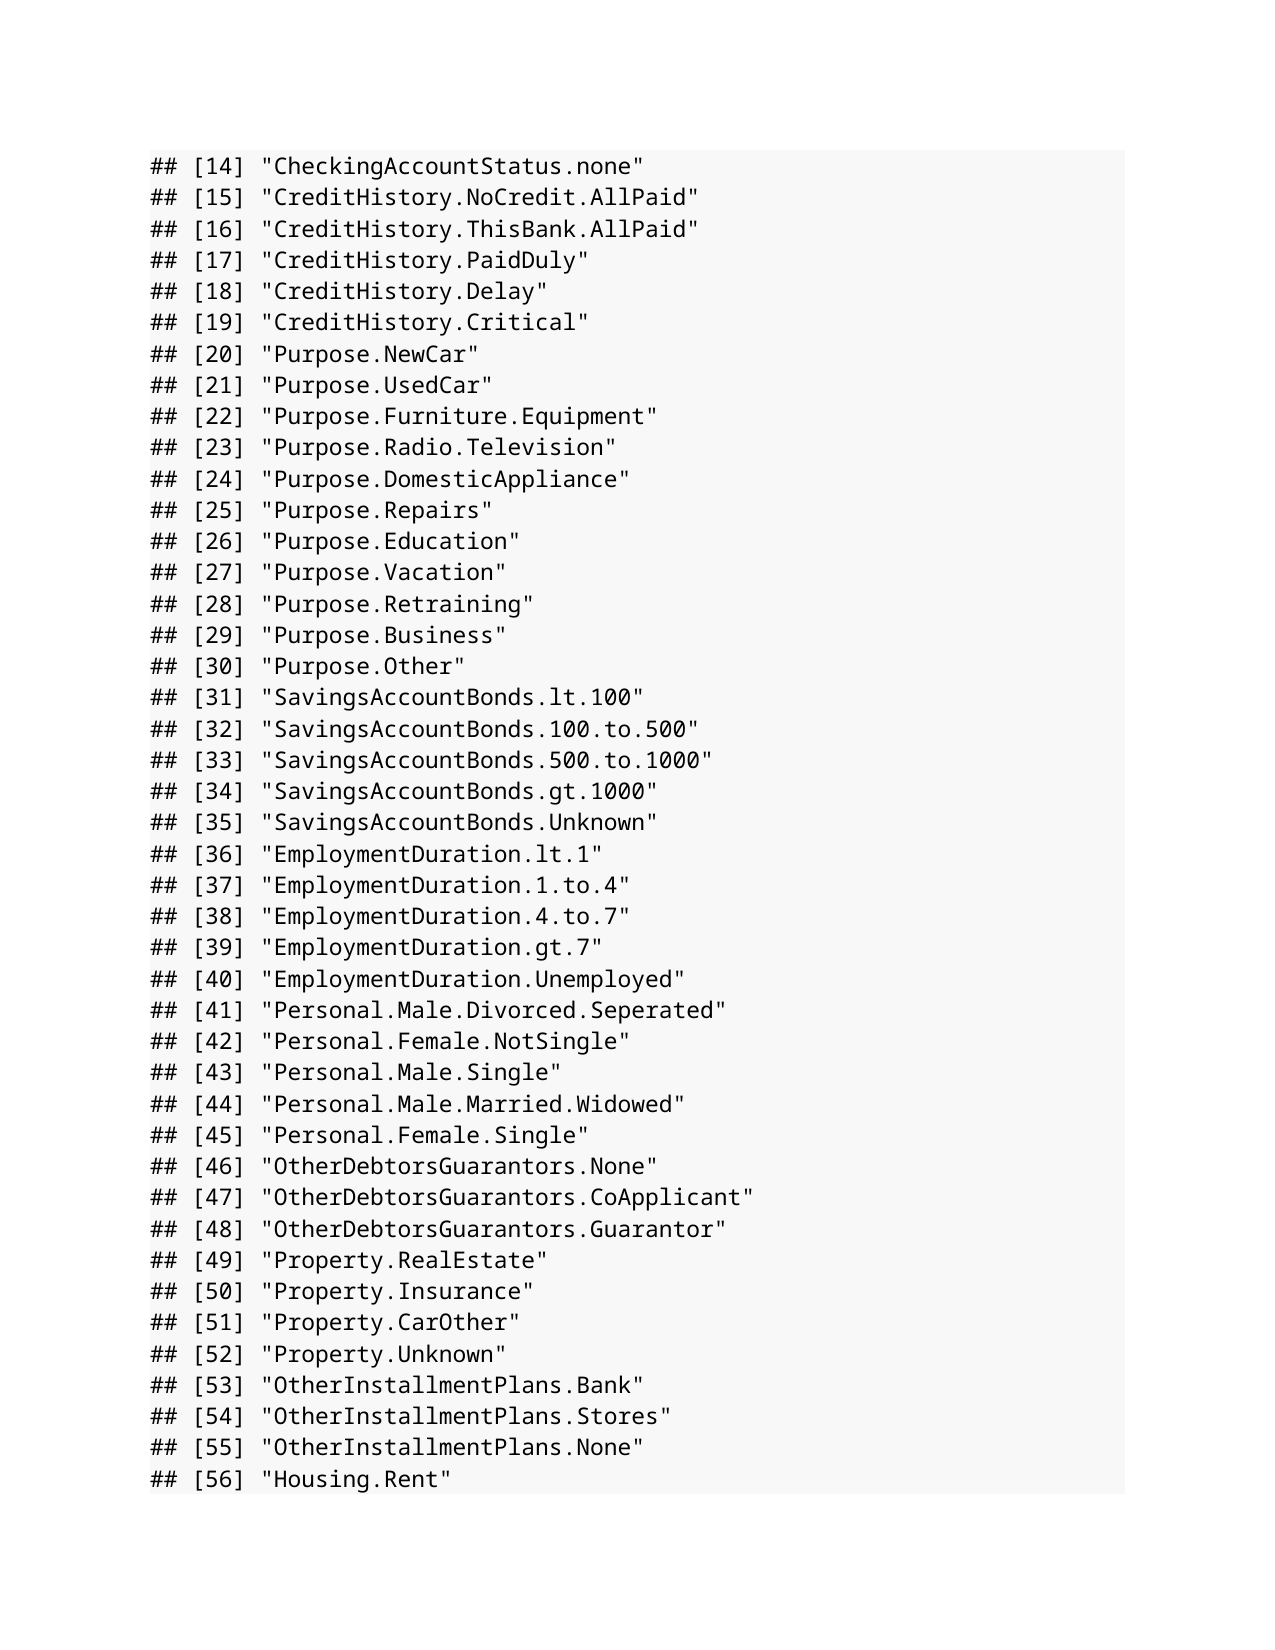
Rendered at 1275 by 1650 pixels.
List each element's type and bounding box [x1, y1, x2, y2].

text [150, 150, 1125, 1494]
